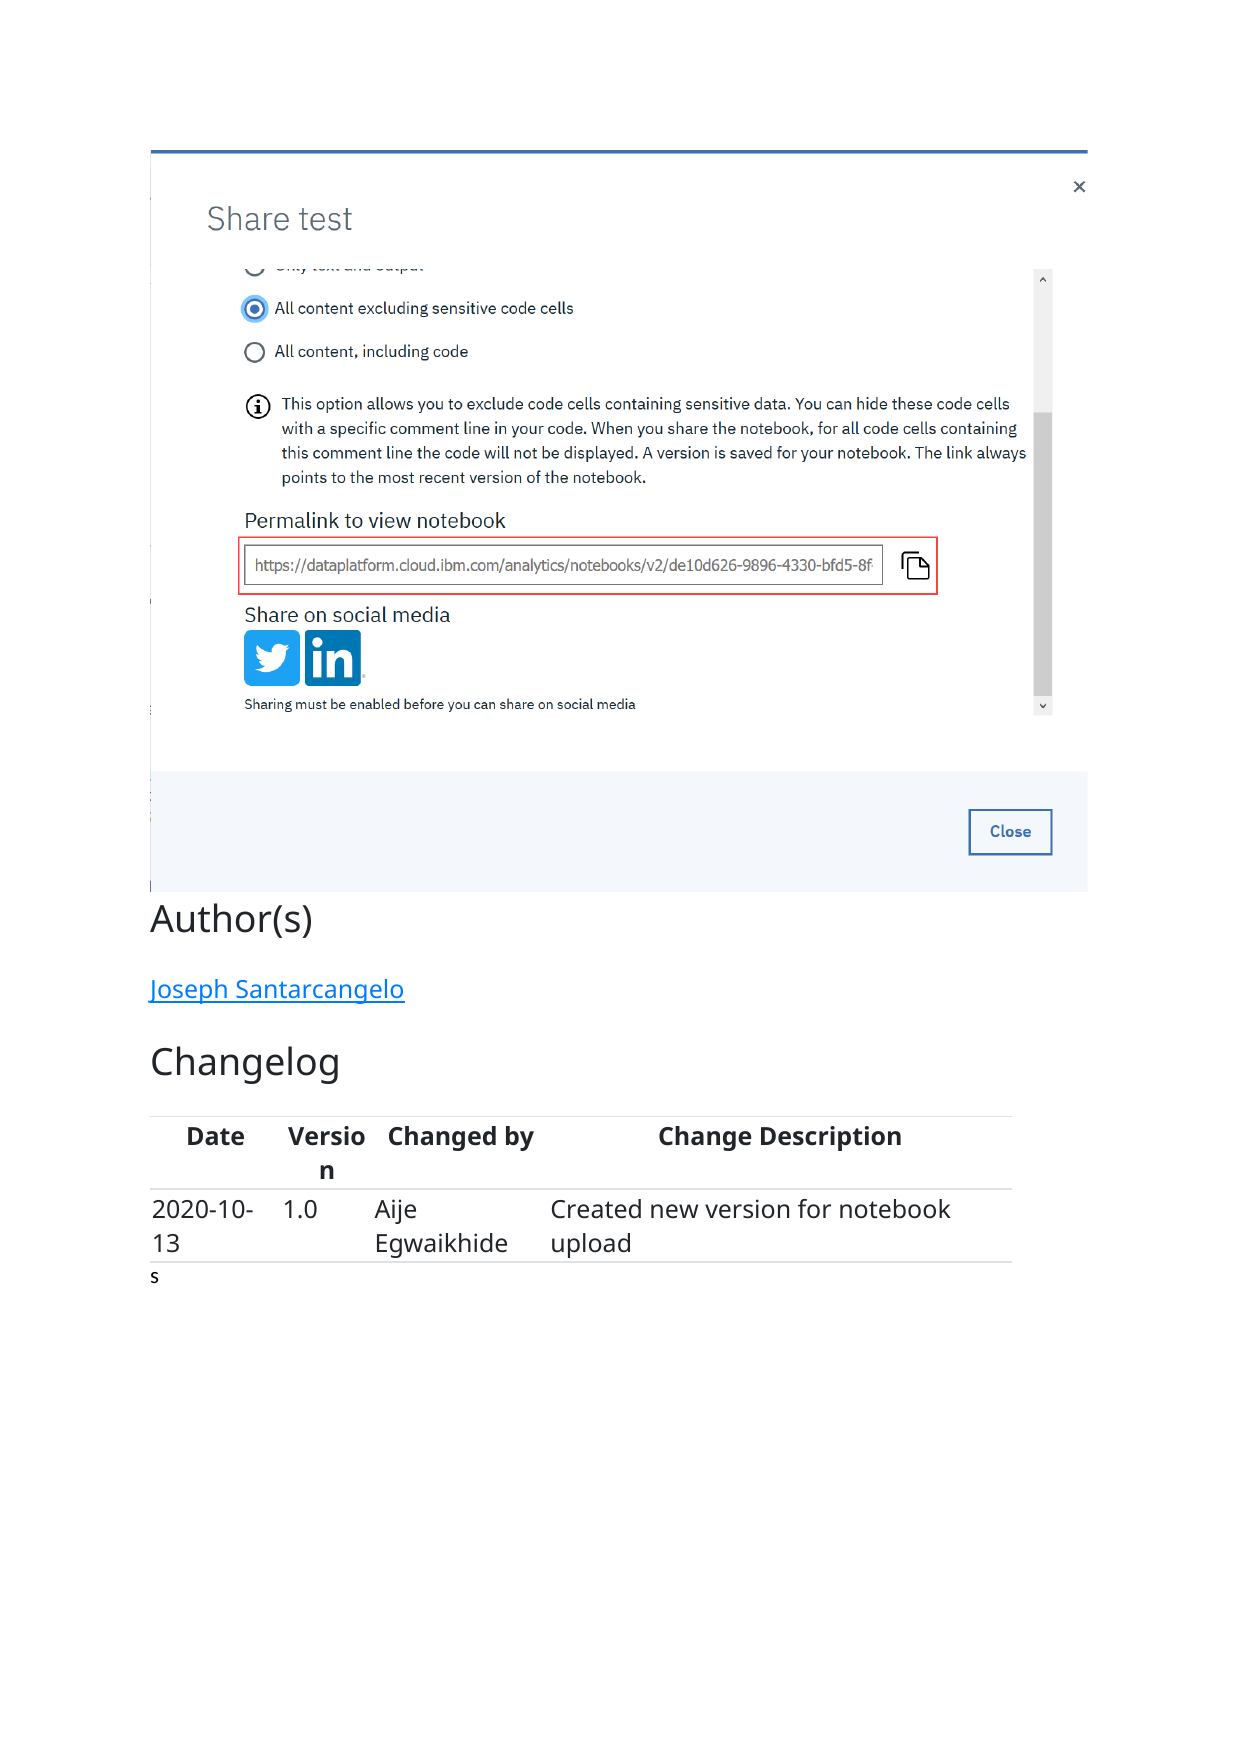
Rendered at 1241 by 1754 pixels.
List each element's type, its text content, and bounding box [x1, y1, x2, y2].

table_header Date [150, 1117, 281, 1188]
table_cell 2020-10-13 [150, 1190, 281, 1261]
text Changelog [150, 1035, 1090, 1086]
table_header Version [281, 1117, 373, 1188]
table_cell Aije Egwaikhide [373, 1190, 549, 1261]
table_header Changed by [373, 1117, 549, 1188]
table_cell 1.0 [281, 1190, 373, 1261]
picture [150, 150, 1088, 892]
table_header Change Description [549, 1117, 1012, 1188]
text Author(s) [150, 892, 1090, 943]
text s [150, 1261, 1090, 1289]
text Joseph Santarcangelo [150, 972, 1090, 1006]
table_cell Created new version for notebook upload [549, 1190, 1012, 1261]
